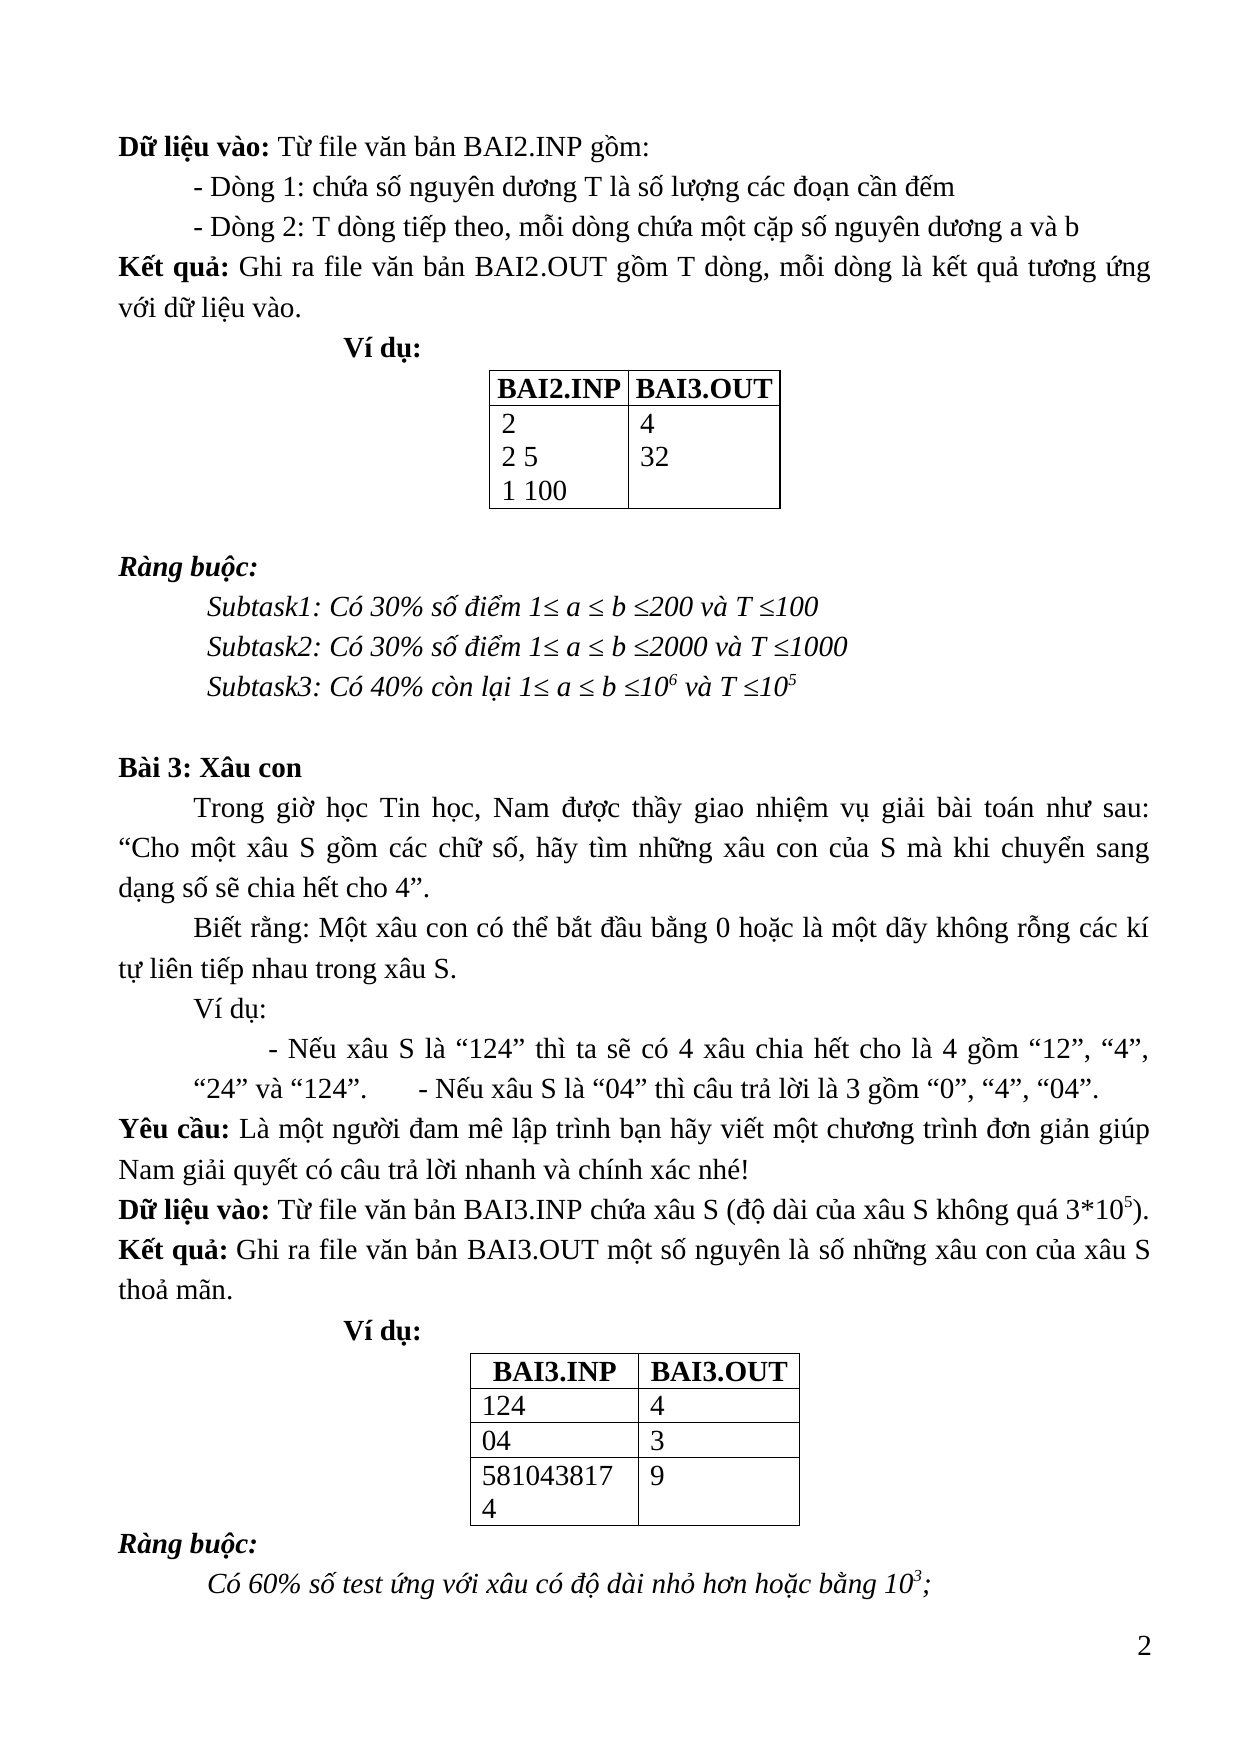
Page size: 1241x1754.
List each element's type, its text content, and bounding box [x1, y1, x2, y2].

table_cell 04 [471, 1423, 638, 1457]
list Ví dụ: [118, 991, 1152, 1024]
table_cell 2 2 5 1 100 [490, 406, 628, 507]
table_cell 9 [639, 1458, 799, 1525]
table_header BAI2.INP [490, 371, 628, 405]
text Subtask1: Có 30% số điểm 1≤ a ≤ b ≤200 và T ≤100 [207, 589, 1152, 622]
table_header BAI3.INP [471, 1354, 638, 1387]
list Yêu cầu: Là một người đam mê lập trình bạn hãy viết một chương trình đơn giản giúp Nam giải quyết có câu trả lời nhanh và chính xác nhé! [118, 1112, 1152, 1185]
text Kết quả: Ghi ra file văn bản BAI2.OUT gồm T dòng, mỗi dòng là kết quả tương ứng với dữ liệu vào. [118, 249, 1152, 323]
list - Dòng 2: T dòng tiếp theo, mỗi dòng chứa một cặp số nguyên dương a và b [118, 209, 1152, 243]
text Có 60% số test ứng với xâu có độ dài nhỏ hơn hoặc bằng 103; [207, 1566, 1152, 1599]
table_cell 4 [639, 1389, 799, 1422]
text Subtask3: Có 40% còn lại 1≤ a ≤ b ≤106 và T ≤105 [207, 669, 1152, 703]
list Kết quả: Ghi ra file văn bản BAI3.OUT một số nguyên là số những xâu con của xâu S thoả mãn. [118, 1232, 1152, 1306]
text Bài 3: Xâu con [118, 750, 1152, 783]
text Dữ liệu vào: Từ file văn bản BAI2.INP gồm: [118, 129, 1152, 162]
table_header BAI3.OUT [639, 1354, 799, 1387]
text Ràng buộc: [118, 1526, 1152, 1559]
list Ví dụ: [268, 1313, 1152, 1346]
table_cell 5810438174 [471, 1458, 638, 1525]
table_cell 4 32 [629, 406, 779, 507]
text Subtask2: Có 30% số điểm 1≤ a ≤ b ≤2000 và T ≤1000 [207, 629, 1152, 663]
table_cell 124 [471, 1389, 638, 1422]
text Ví dụ: [118, 330, 1152, 363]
list - Nếu xâu S là “124” thì ta sẽ có 4 xâu chia hết cho là 4 gồm “12”, “4”, “24” và “124”. - Nếu xâu S là “04” thì câu trả lời là 3 gồm “0”, “4”, “04”. [193, 1031, 1152, 1105]
list Trong giờ học Tin học, Nam được thầy giao nhiệm vụ giải bài toán như sau: “Cho một xâu S gồm các chữ số, hãy tìm những xâu con của S mà khi chuyển sang dạng số sẽ chia hết cho 4”. [118, 790, 1152, 904]
text Ràng buộc: [118, 549, 1152, 582]
text Dữ liệu vào: Từ file văn bản BAI3.INP chứa xâu S (độ dài của xâu S không quá 3*105). [118, 1192, 1152, 1226]
list Biết rằng: Một xâu con có thể bắt đầu bằng 0 hoặc là một dãy không rỗng các kí tự liên tiếp nhau trong xâu S. [118, 911, 1152, 984]
table_cell 3 [639, 1423, 799, 1457]
table_header BAI3.OUT [629, 371, 779, 405]
list - Dòng 1: chứa số nguyên dương T là số lượng các đoạn cần đếm [118, 169, 1152, 203]
